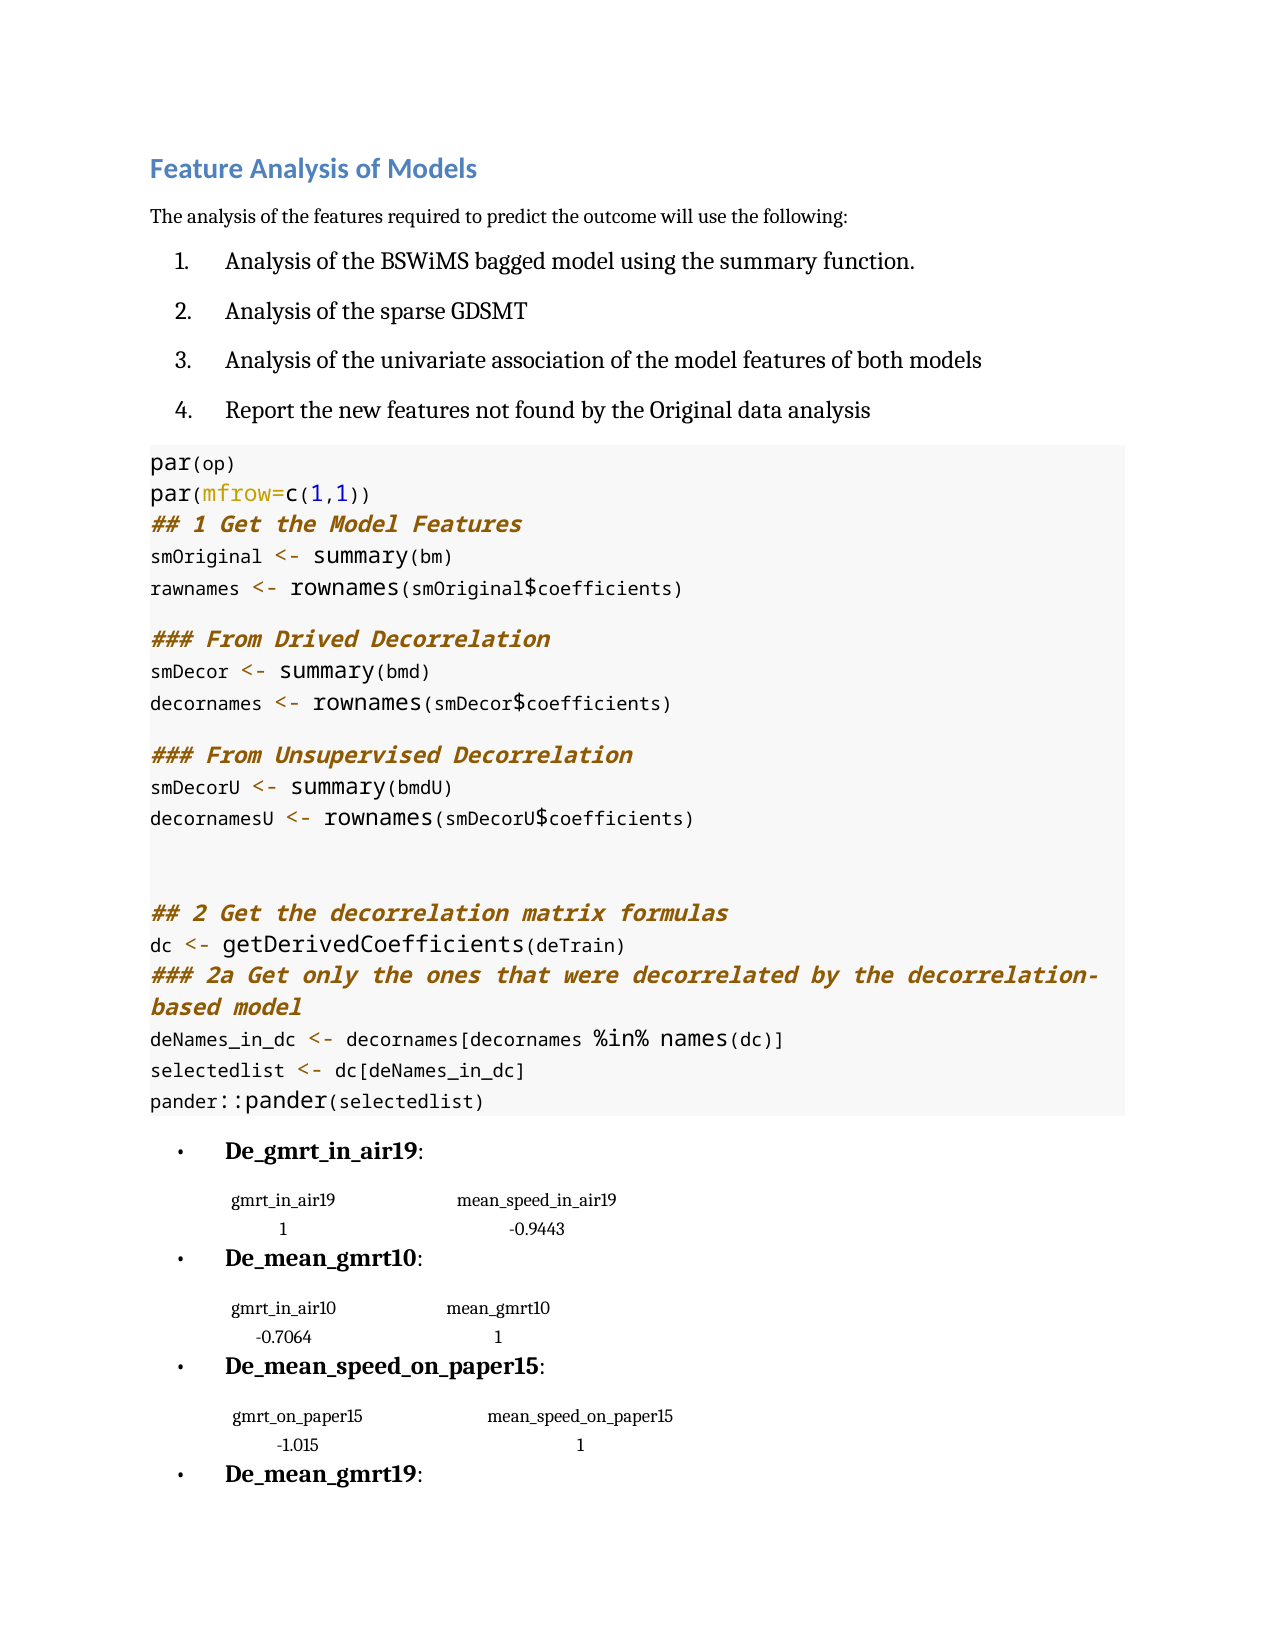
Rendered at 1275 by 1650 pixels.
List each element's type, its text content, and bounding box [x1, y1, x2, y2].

table_cell 1 [353, 1323, 568, 1352]
table_cell 1 [381, 1431, 704, 1460]
table_cell -0.7064 [139, 1323, 353, 1352]
table_header mean_gmrt10 [353, 1294, 568, 1323]
text par(op) par(mfrow=c(1,1)) ## 1 Get the Model Features smOriginal <- summary(bm) rawnames <- rownames(smOriginal$coefficients) ### From Drived Decorrelation smDecor <- summary(bmd) decornames <- rownames(smDecor$coefficients) ### From Unsupervised Decorrelation smDecorU <- summary(bmdU) decornamesU <- rownames(smDecorU$coefficients) ## 2 Get the decorrelation matrix formulas dc <- getDerivedCoefficients(deTrain) ### 2a Get only the ones that were decorrelated by the decorrelation-based model deNames_in_dc <- decornames[decornames %in% names(dc)] selectedlist <- dc[deNames_in_dc] pander::pander(selectedlist) [150, 445, 1125, 1116]
list Report the new features not found by the Original data analysis [175, 396, 1125, 424]
list De_mean_gmrt10: [175, 1244, 1125, 1273]
table_header gmrt_in_air19 [139, 1186, 352, 1215]
list Analysis of the univariate association of the model features of both models [175, 346, 1125, 375]
table_header mean_speed_in_air19 [352, 1186, 646, 1215]
subtitle Feature Analysis of Models [150, 150, 1125, 186]
list De_gmrt_in_air19: [175, 1137, 1125, 1165]
table_header gmrt_in_air10 [139, 1294, 353, 1323]
list De_mean_speed_on_paper15: [175, 1352, 1125, 1381]
list Analysis of the sparse GDSMT [175, 297, 1125, 325]
table_cell -0.9443 [352, 1215, 646, 1244]
table_header gmrt_on_paper15 [139, 1402, 381, 1431]
list Analysis of the BSWiMS bagged model using the summary function. [175, 247, 1125, 276]
list De_mean_gmrt19: [175, 1460, 1125, 1488]
text The analysis of the features required to predict the outcome will use the following: [150, 204, 1125, 228]
table_cell 1 [139, 1215, 352, 1244]
table_header mean_speed_on_paper15 [381, 1402, 704, 1431]
table_cell -1.015 [139, 1431, 381, 1460]
